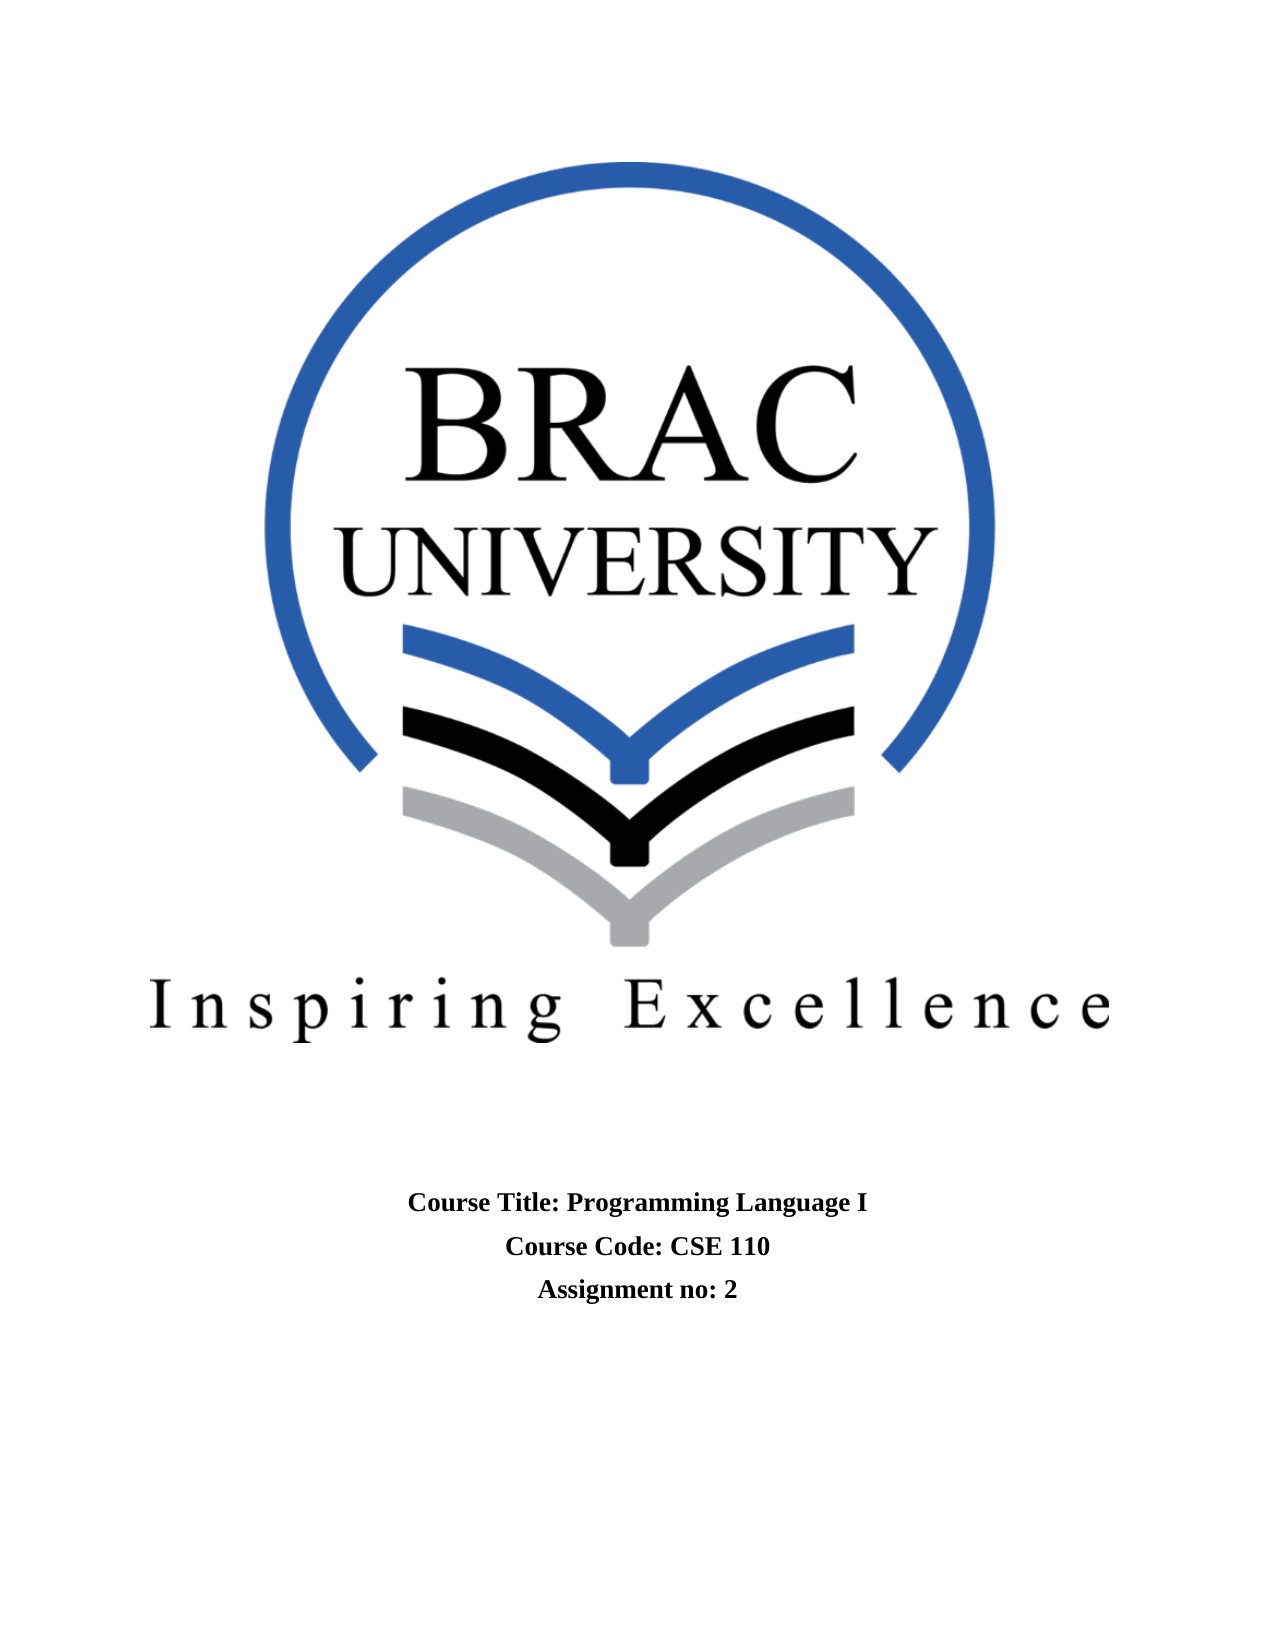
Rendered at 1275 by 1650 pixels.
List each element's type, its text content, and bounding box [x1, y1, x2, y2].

text Course Title: Programming Language I [150, 1186, 1125, 1217]
text Course Code: CSE 110 [150, 1229, 1125, 1261]
picture [150, 162, 1109, 1043]
text Assignment no: 2 [150, 1273, 1125, 1304]
